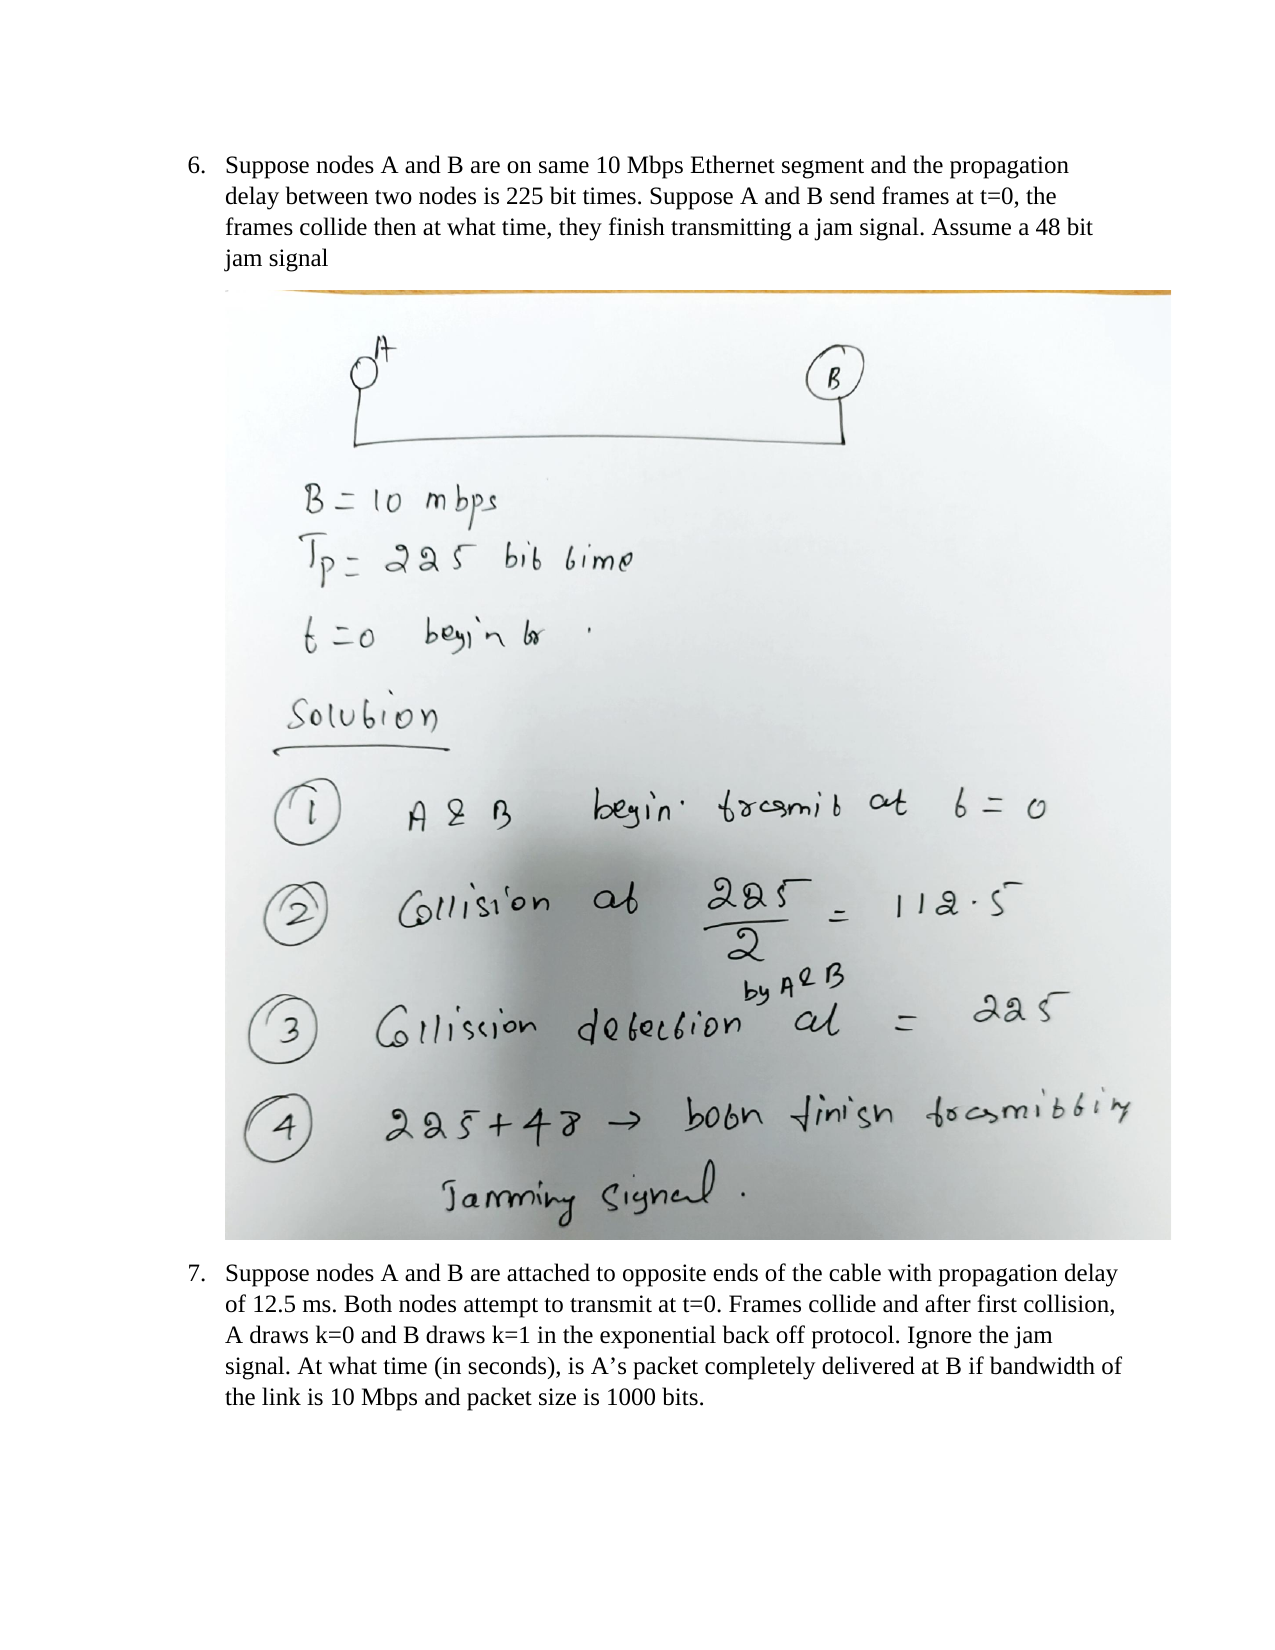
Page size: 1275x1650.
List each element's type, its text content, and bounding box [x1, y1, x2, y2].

list Suppose nodes A and B are on same 10 Mbps Ethernet segment and the propagation delay between two nodes is 225 bit times. Suppose A and B send frames at t=0, the frames collide then at what time, they finish transmitting a jam signal. Assume a 48 bit jam signal [187, 150, 1125, 272]
list Suppose nodes A and B are attached to opposite ends of the cable with propagation delay of 12.5 ms. Both nodes attempt to transmit at t=0. Frames collide and after first collision, A draws k=0 and B draws k=1 in the exponential back off protocol. Ignore the jam signal. At what time (in seconds), is A’s packet completely delivered at B if bandwidth of the link is 10 Mbps and packet size is 1000 bits. [187, 1258, 1125, 1411]
picture [225, 290, 1172, 1240]
